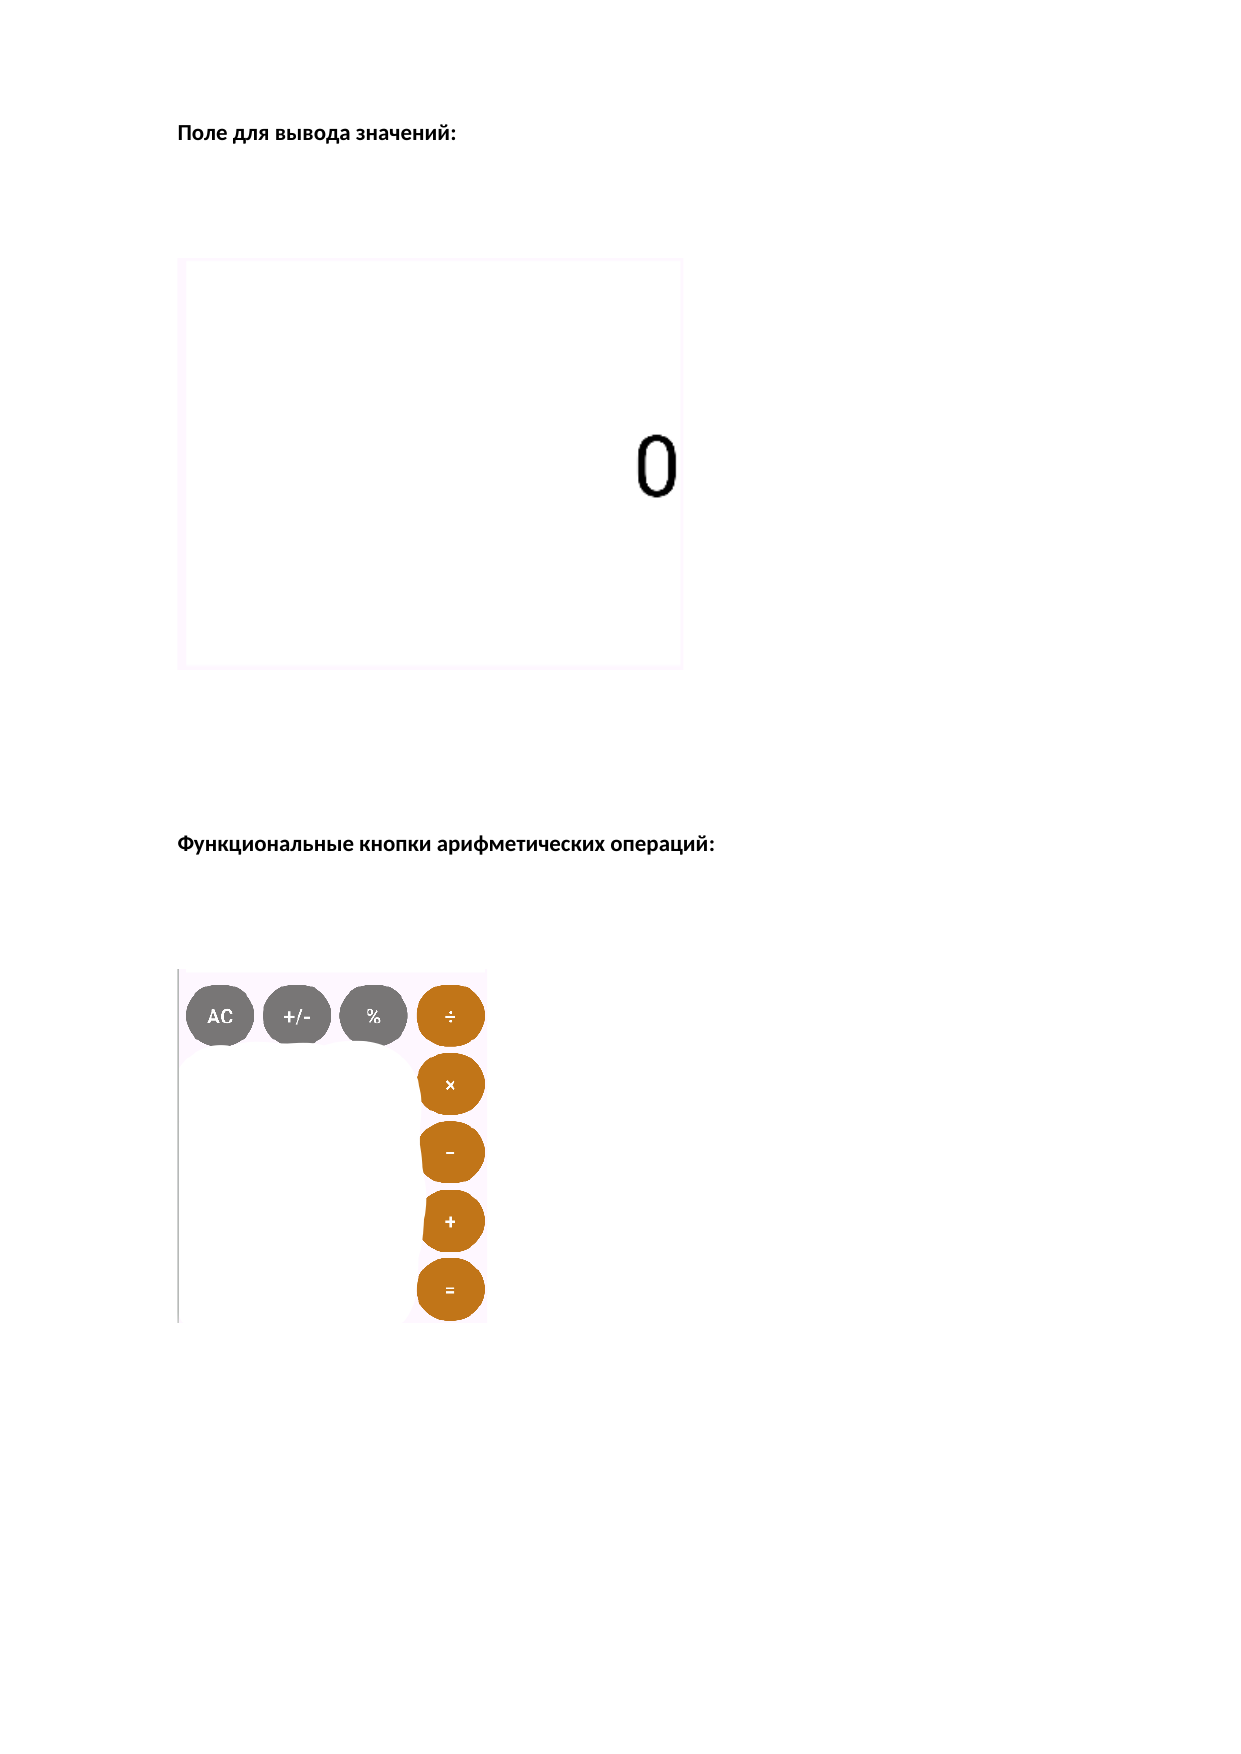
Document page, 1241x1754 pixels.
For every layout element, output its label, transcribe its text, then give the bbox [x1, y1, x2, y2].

text Функциональные кнопки арифметических операций: [177, 829, 1152, 857]
text Поле для вывода значений: [177, 118, 1152, 146]
picture [177, 258, 684, 670]
picture [177, 969, 488, 1323]
